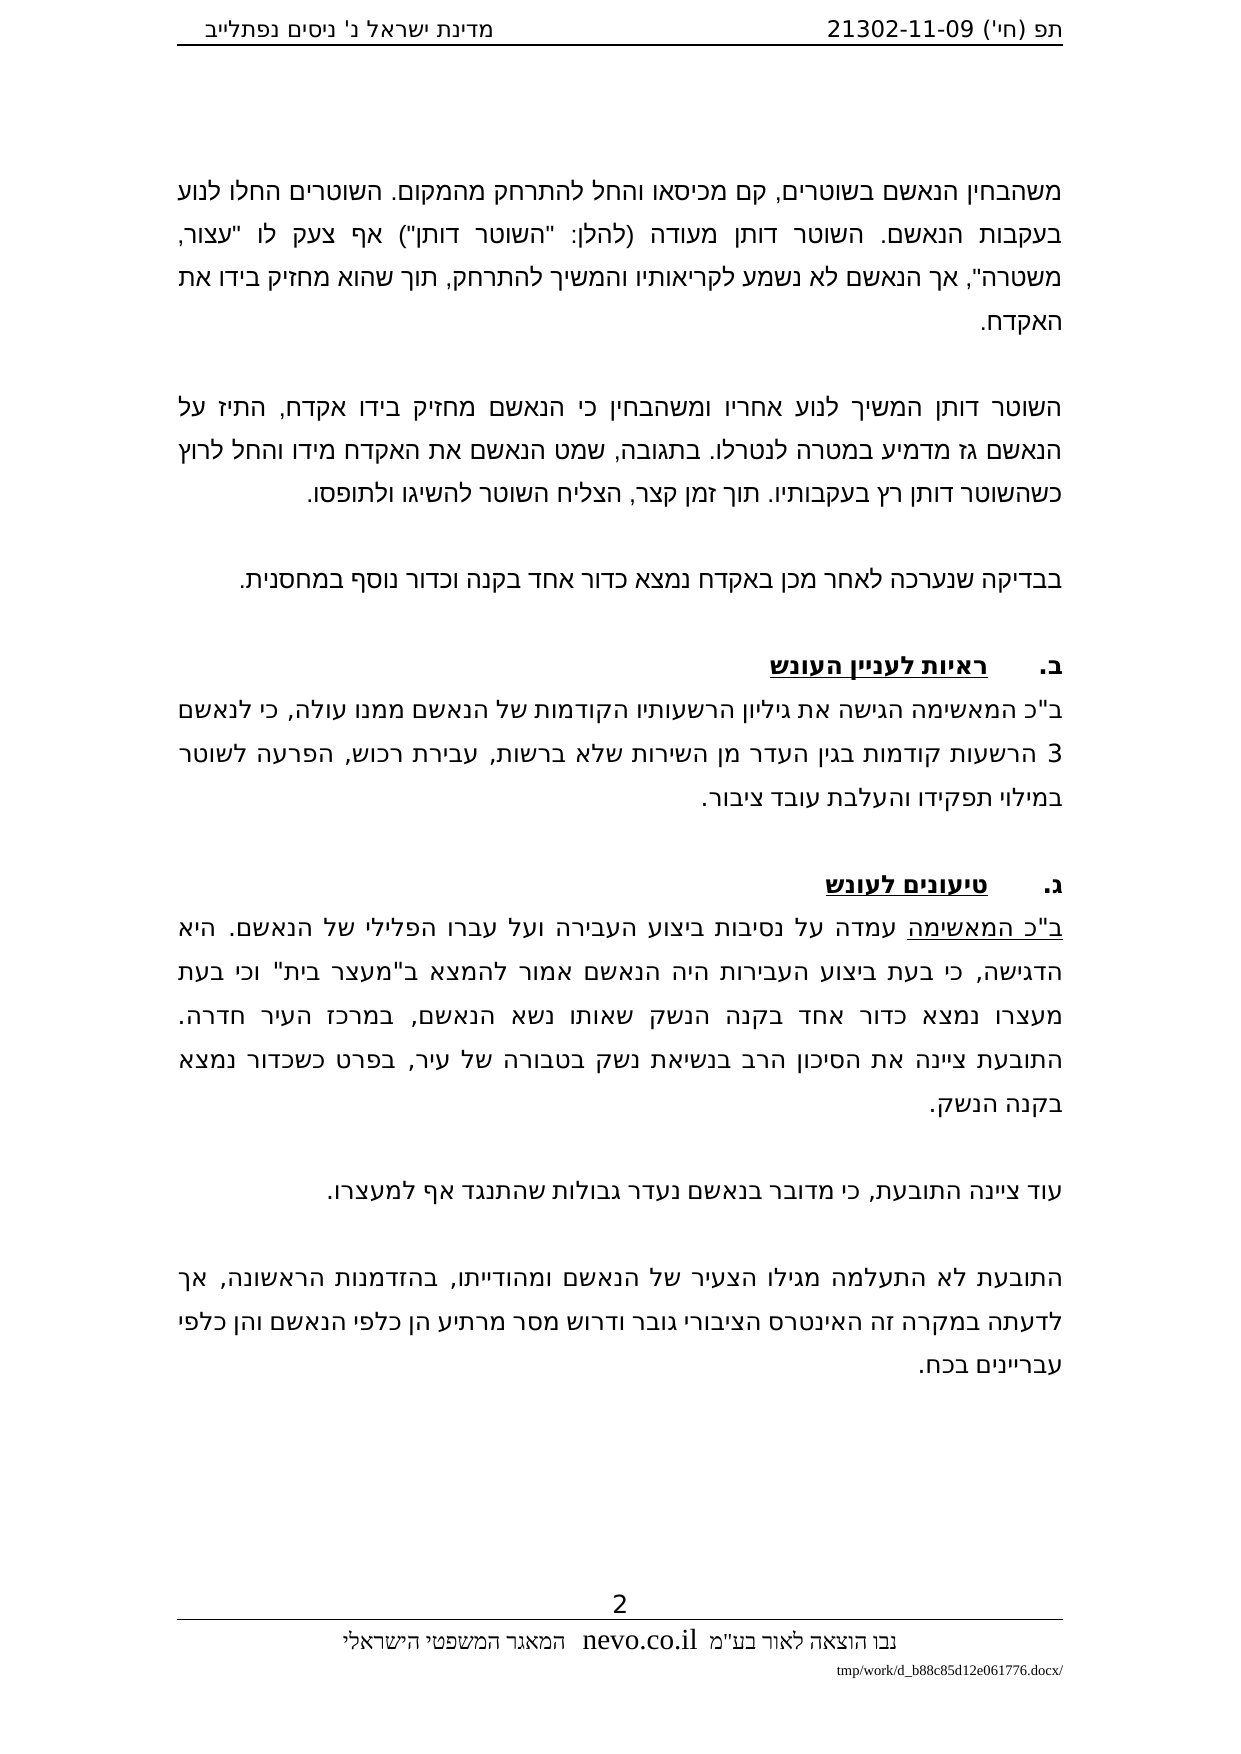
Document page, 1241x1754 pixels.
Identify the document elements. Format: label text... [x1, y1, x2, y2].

text משהבחין הנאשם בשוטרים, קם מכיסאו והחל להתרחק מהמקום. השוטרים החלו לנוע בעקבות הנאשם. השוטר דותן מעודה (להלן: "השוטר דותן") אף צעק לו "עצור, משטרה", אך הנאשם לא נשמע לקריאותיו והמשיך להתרחק, תוך שהוא מחזיק בידו את האקדח. [177, 177, 1063, 335]
text ב"כ המאשימה עמדה על נסיבות ביצוע העבירה ועל עברו הפלילי של הנאשם. היא הדגישה, כי בעת ביצוע העבירות היה הנאשם אמור להמצא ב"מעצר בית" וכי בעת מעצרו נמצא כדור אחד בקנה הנשק שאותו נשא הנאשם, במרכז העיר חדרה. התובעת ציינה את הסיכון הרב בנשיאת נשק בטבורה של עיר, בפרט כשכדור נמצא בקנה הנשק. [177, 914, 1063, 1118]
text התובעת לא התעלמה מגילו הצעיר של הנאשם ומהודייתו, בהזדמנות הראשונה, אך לדעתה במקרה זה האינטרס הציבורי גובר ודרוש מסר מרתיע הן כלפי הנאשם והן כלפי עבריינים בכח. [177, 1263, 1063, 1380]
text בבדיקה שנערכה לאחר מכן באקדח נמצא כדור אחד בקנה וכדור נוסף במחסנית. [177, 565, 1063, 594]
text השוטר דותן המשיך לנוע אחריו ומשהבחין כי הנאשם מחזיק בידו אקדח, התיז על הנאשם גז מדמיע במטרה לנטרלו. בתגובה, שמט הנאשם את האקדח מידו והחל לרוץ כשהשוטר דותן רץ בעקבותיו. תוך זמן קצר, הצליח השוטר להשיגו ולתופסו. [177, 393, 1063, 508]
text עוד ציינה התובעת, כי מדובר בנאשם נעדר גבולות שהתנגד אף למעצרו. [177, 1176, 1063, 1205]
text ב. ראיות לעניין העונש [177, 652, 1063, 681]
text ג. טיעונים לעונש [177, 870, 1063, 899]
text ב"כ המאשימה הגישה את גיליון הרשעותיו הקודמות של הנאשם ממנו עולה, כי לנאשם 3 הרשעות קודמות בגין העדר מן השירות שלא ברשות, עבירת רכוש, הפרעה לשוטר במילוי תפקידו והעלבת עובד ציבור. [177, 695, 1063, 812]
